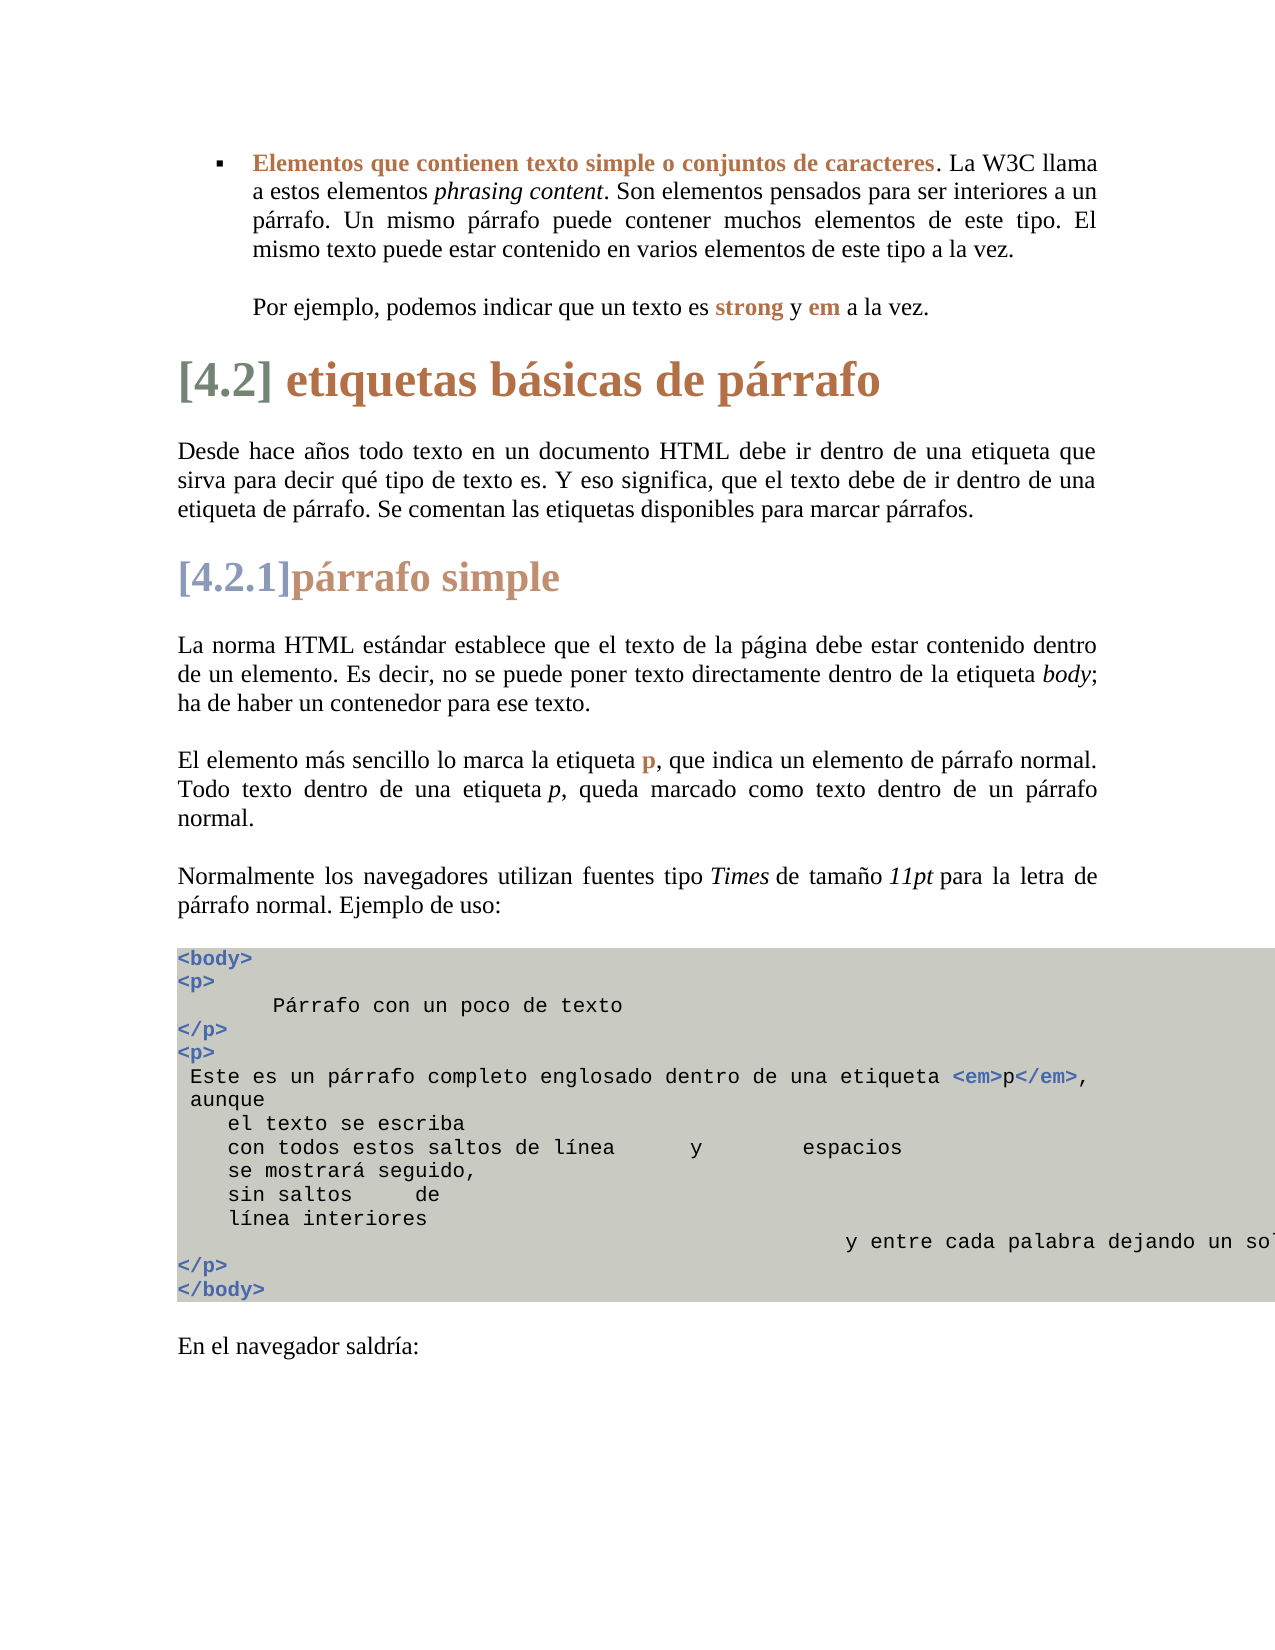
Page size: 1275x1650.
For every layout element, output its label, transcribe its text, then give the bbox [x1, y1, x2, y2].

text La norma HTML estándar establece que el texto de la página debe estar contenido dentro de un elemento. Es decir, no se puede poner texto directamente dentro de la etiqueta body; ha de haber un contenedor para ese texto. [177, 630, 1098, 716]
text En el navegador saldría: [177, 1331, 1098, 1360]
text [4.2] etiquetas básicas de párrafo [177, 350, 1098, 407]
text Por ejemplo, podemos indicar que un texto es strong y em a la vez. [252, 292, 1098, 321]
text Desde hace años todo texto en un documento HTML debe ir dentro de una etiqueta que sirva para decir qué tipo de texto es. Y eso significa, que el texto debe de ir dentro de una etiqueta de párrafo. Se comentan las etiquetas disponibles para marcar párrafos. [177, 436, 1098, 523]
text El elemento más sencillo lo marca la etiqueta p, que indica un elemento de párrafo normal. Todo texto dentro de una etiqueta p, queda marcado como texto dentro de un párrafo normal. [177, 746, 1098, 832]
list Elementos que contienen texto simple o conjuntos de caracteres. La W3C llama a estos elementos phrasing content. Son elementos pensados para ser interiores a un párrafo. Un mismo párrafo puede contener muchos elementos de este tipo. El mismo texto puede estar contenido en varios elementos de este tipo a la vez. [215, 148, 1098, 263]
text Normalmente los navegadores utilizan fuentes tipo Times de tamaño 11pt para la letra de párrafo normal. Ejemplo de uso: [177, 861, 1098, 918]
text [4.2.1]párrafo simple [177, 552, 1098, 601]
